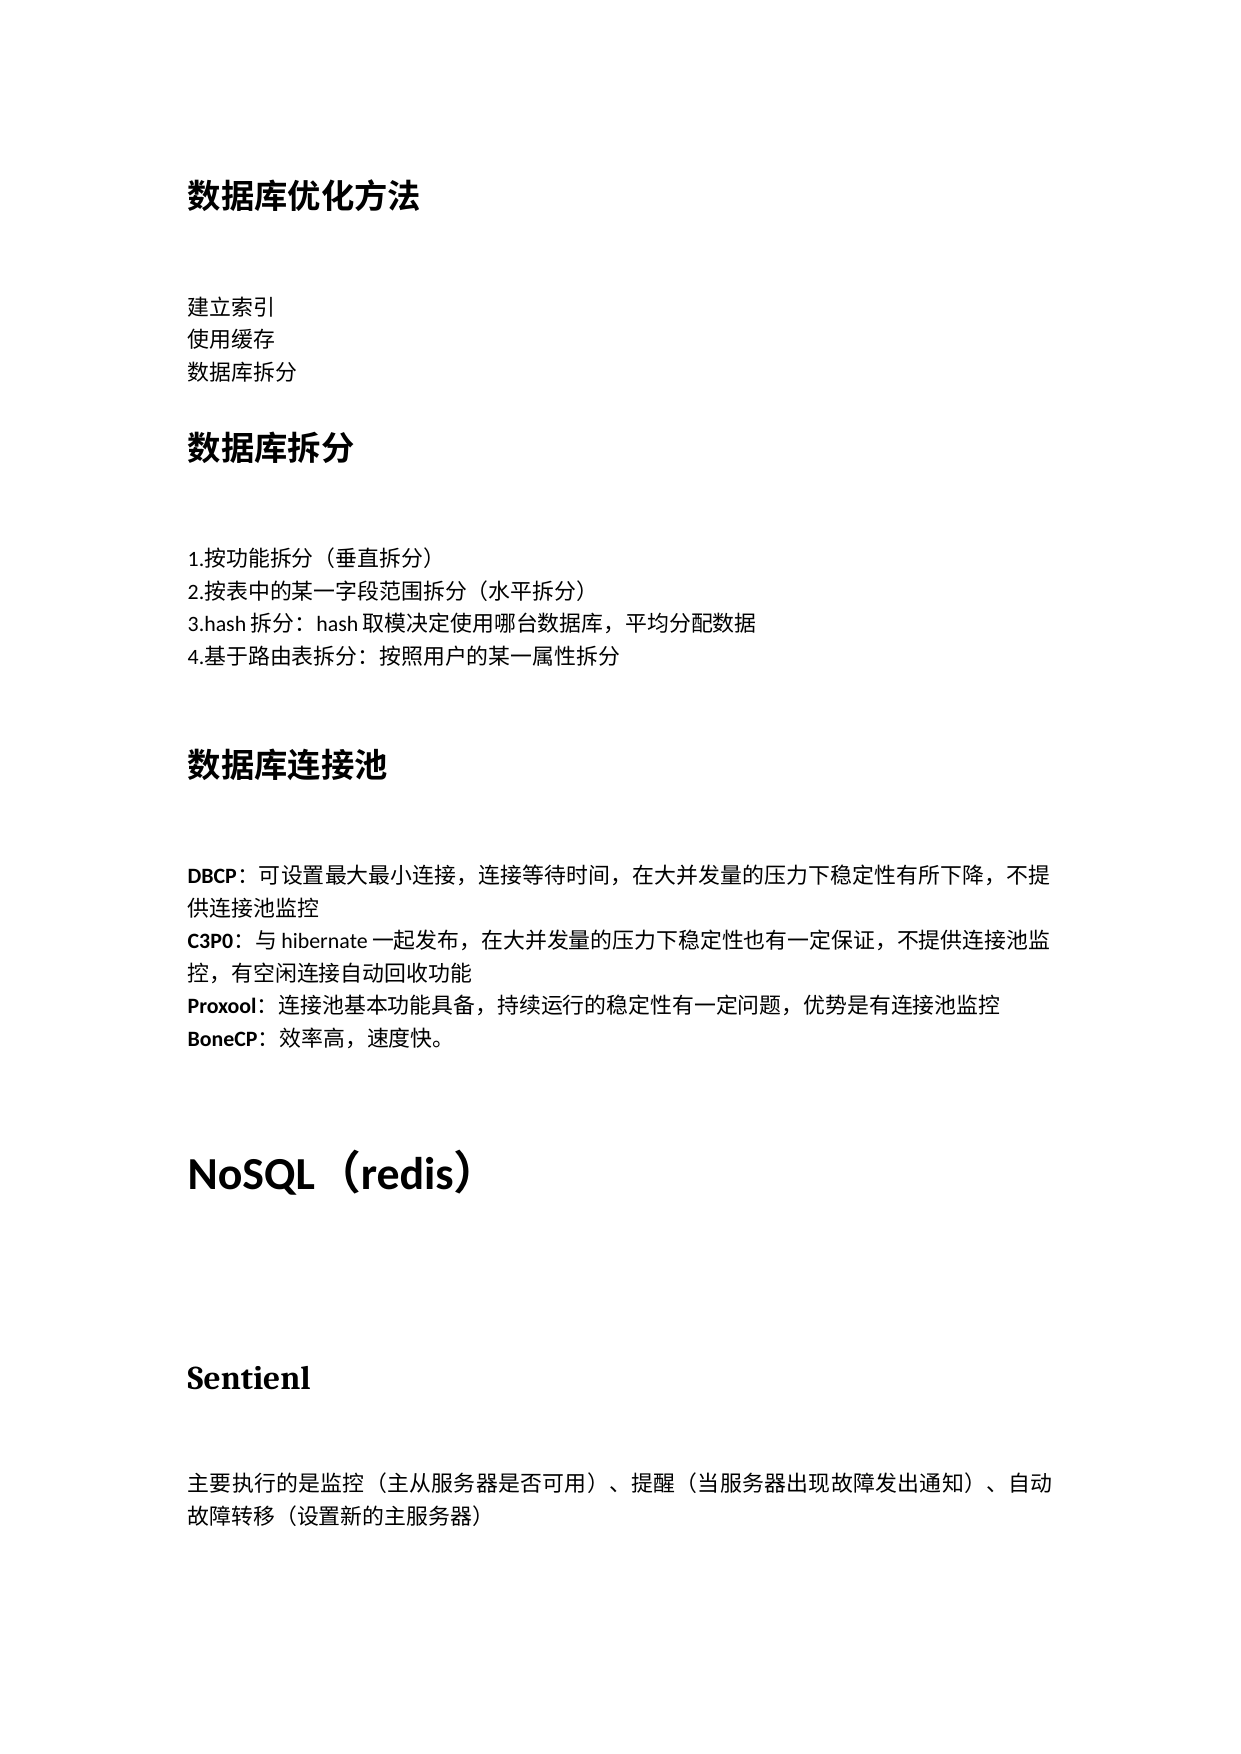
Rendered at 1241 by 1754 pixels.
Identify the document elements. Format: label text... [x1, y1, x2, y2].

subtitle 数据库拆分 [187, 414, 1053, 479]
text 2.按表中的某一字段范围拆分（水平拆分） [187, 573, 1053, 606]
text BoneCP：效率高，速度快。 [187, 1020, 1053, 1053]
subtitle 数据库优化方法 [187, 162, 1053, 227]
text C3P0：与hibernate一起发布，在大并发量的压力下稳定性也有一定保证，不提供连接池监控，有空闲连接自动回收功能 [187, 923, 1053, 988]
text 主要执行的是监控（主从服务器是否可用）、提醒（当服务器出现故障发出通知）、自动故障转移（设置新的主服务器） [187, 1466, 1053, 1531]
subtitle 数据库连接池 [187, 731, 1053, 796]
text 4.基于路由表拆分：按照用户的某一属性拆分 [187, 638, 1053, 671]
text 建立索引 [187, 289, 1053, 322]
text 使用缓存 [187, 322, 1053, 354]
text DBCP：可设置最大最小连接，连接等待时间，在大并发量的压力下稳定性有所下降，不提供连接池监控 [187, 858, 1053, 923]
subtitle Sentienl [187, 1346, 1053, 1411]
text 1.按功能拆分（垂直拆分） [187, 541, 1053, 573]
text 3.hash拆分：hash取模决定使用哪台数据库，平均分配数据 [187, 606, 1053, 638]
text 数据库拆分 [187, 354, 1053, 387]
subtitle NoSQL（redis） [187, 1121, 1053, 1218]
text Proxool：连接池基本功能具备，持续运行的稳定性有一定问题，优势是有连接池监控 [187, 988, 1053, 1020]
